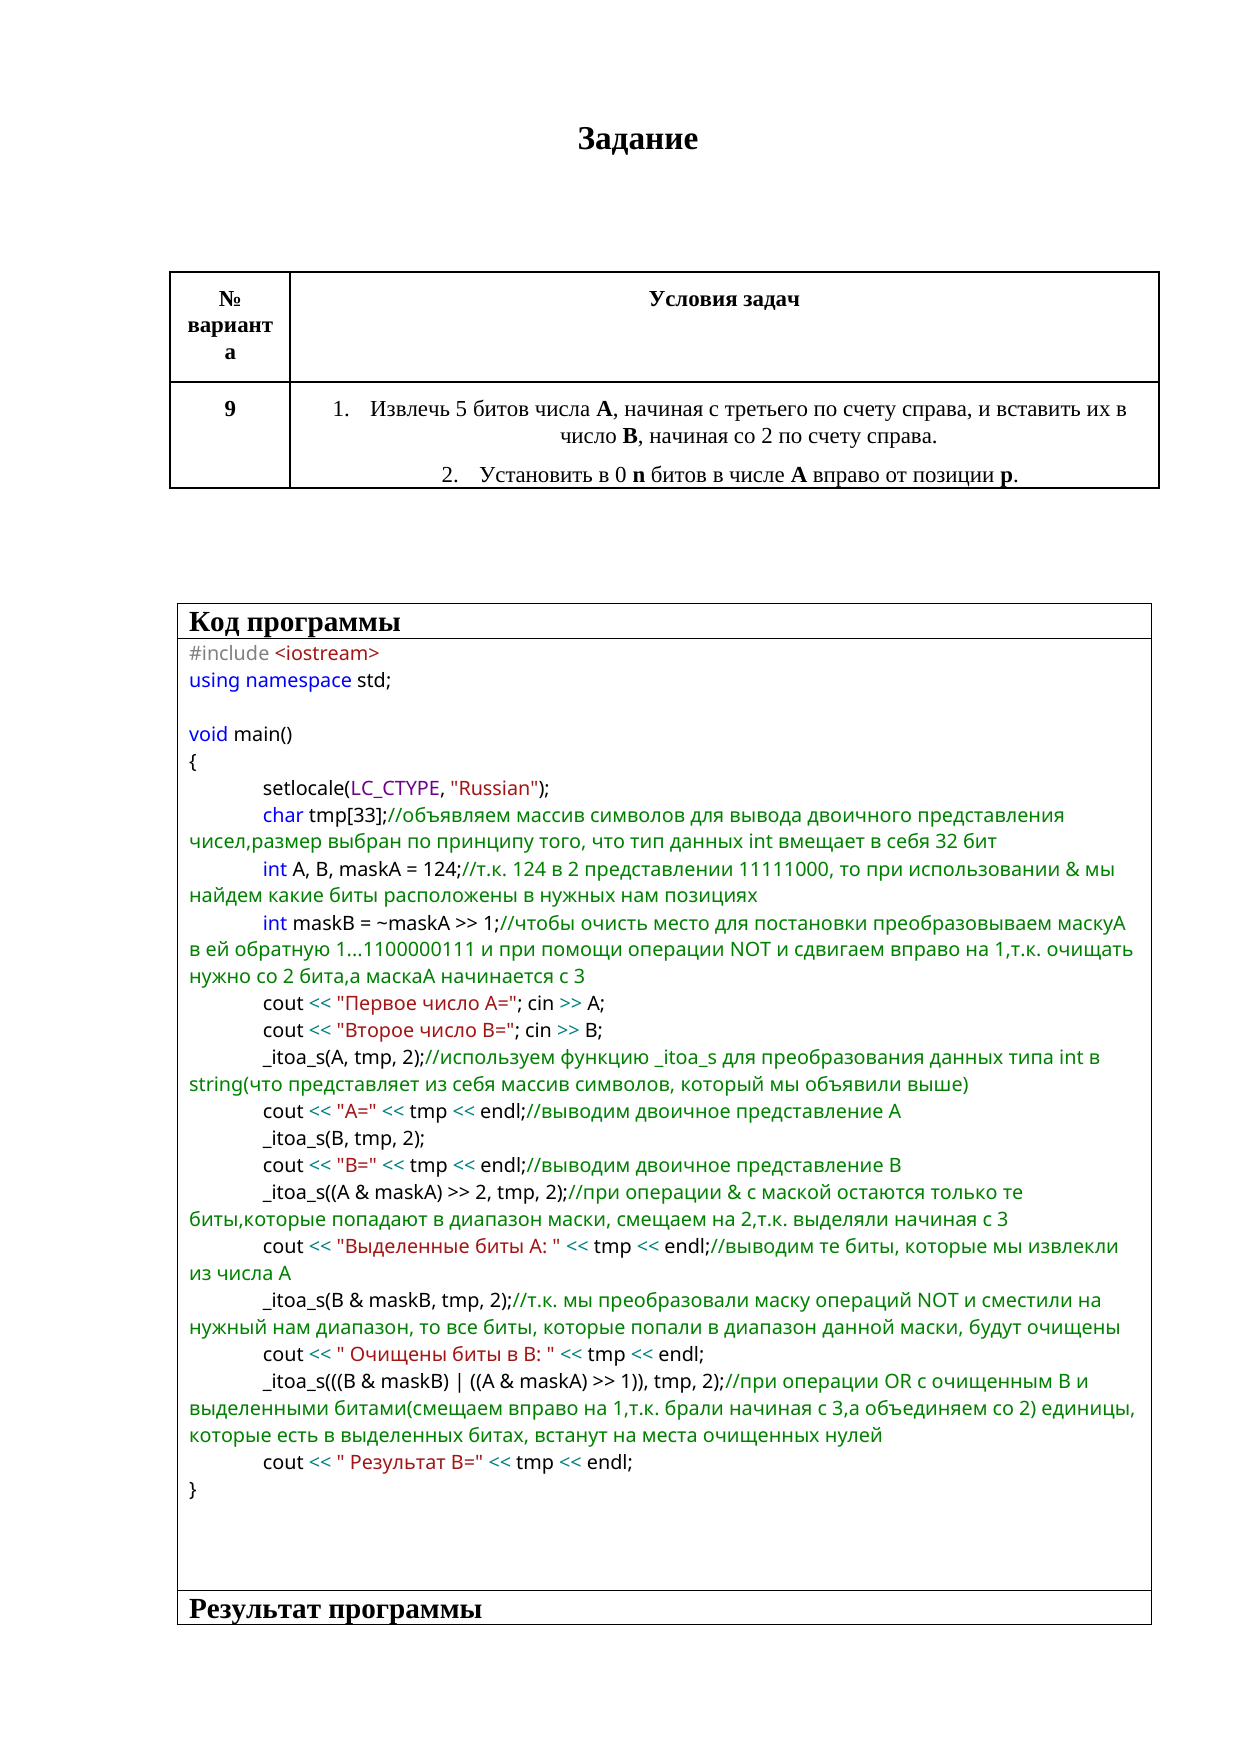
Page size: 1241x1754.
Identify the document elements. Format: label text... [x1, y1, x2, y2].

table_cell 9 [171, 383, 289, 487]
table_header Условия задач [291, 273, 1158, 381]
text Задание [177, 118, 1152, 156]
table_cell #include <iostream> using namespace std; void main() { setlocale(LC_CTYPE, "Russian"); char tmp[33];//объявляем массив символов для вывода двоичного представления чисел,размер выбран по принципу того, что тип данных int вмещает в себя 32 бит int A, B, maskA = 124;//т.к. 124 в 2 представлении 11111000, то при использовании & мы найдем какие биты расположены в нужных нам позициях int maskB = ~maskA >> 1;//чтобы очисть место для постановки преобразовываем маскуА в ей обратную 1...1100000111 и при помощи операции NOT и сдвигаем вправо на 1,т.к. очищать нужно со 2 бита,а маскаА начинается с 3 cout << "Первое число А="; cin >> A; cout << "Второе число В="; cin >> B; _itoa_s(A, tmp, 2);//используем функцию _itoa_s для преобразования данных типа int в string(что представляет из себя массив символов, который мы объявили выше) cout << "A=" << tmp << endl;//выводим двоичное представление A _itoa_s(B, tmp, 2); cout << "B=" << tmp << endl;//выводим двоичное представление B _itoa_s((A & maskA) >> 2, tmp, 2);//при операции & с маской остаются только те биты,которые попадают в диапазон маски, смещаем на 2,т.к. выделяли начиная с 3 cout << "Выделенные биты А: " << tmp << endl;//выводим те биты, которые мы извлекли из числа A _itoa_s(B & maskB, tmp, 2);//т.к. мы преобразовали маску операций NOT и сместили на нужный нам диапазон, то все биты, которые попали в диапазон данной маски, будут очищены cout << " Очищены биты в B: " << tmp << endl; _itoa_s(((B & maskB) | ((A & maskA) >> 1)), tmp, 2);//при операции OR с очищенным B и выделенными битами(смещаем вправо на 1,т.к. брали начиная с 3,а объединяем со 2) единицы, которые есть в выделенных битах, встанут на места очищенных нулей cout << " Результат B=" << tmp << endl; } [178, 639, 1151, 1590]
table_cell Результат программы [178, 1591, 1151, 1624]
table_cell Извлечь 5 битов числа A, начиная с третьего по счету справа, и вставить их в число B, начиная со 2 по счету справа. Установить в 0 n битов в числе А вправо от позиции p. [291, 383, 1158, 487]
table_header Код программы [178, 604, 1151, 638]
table_header № варианта [171, 273, 289, 381]
